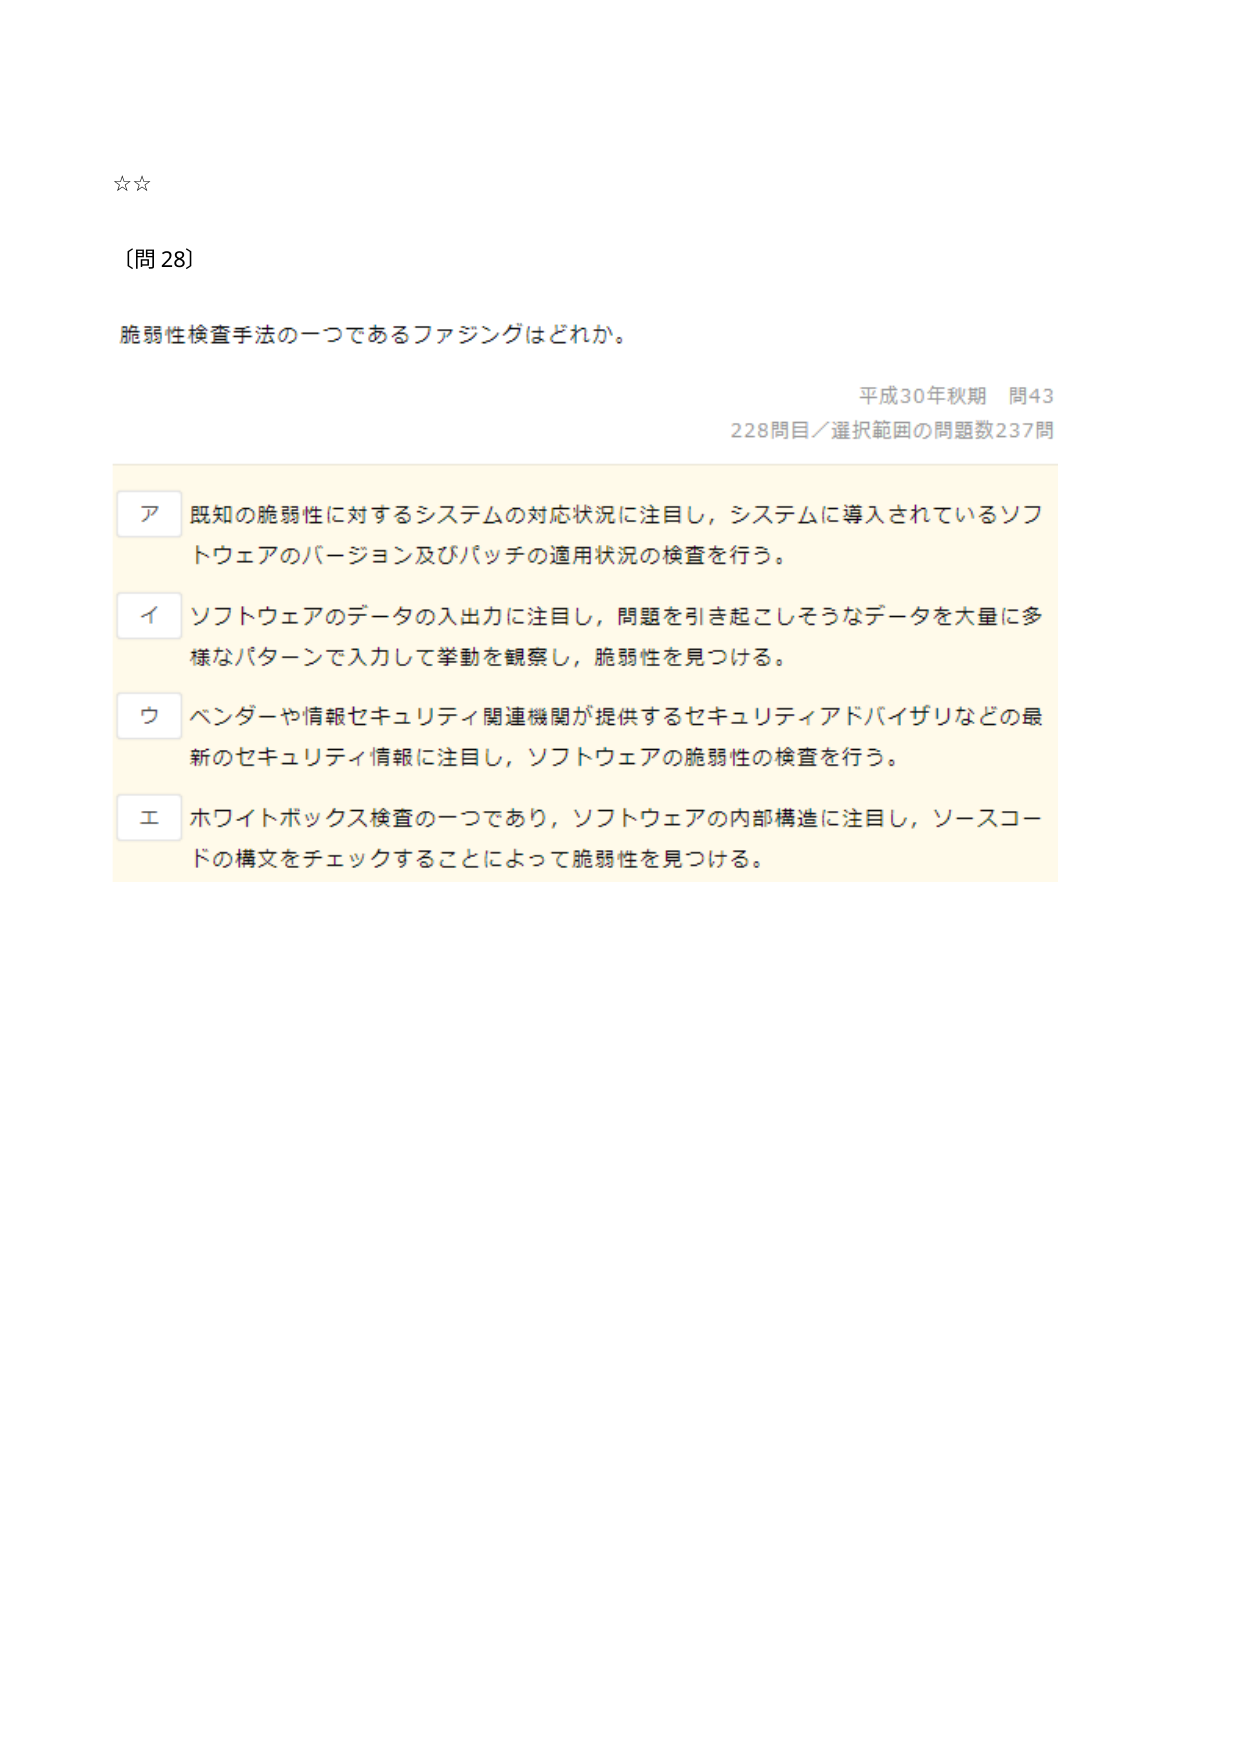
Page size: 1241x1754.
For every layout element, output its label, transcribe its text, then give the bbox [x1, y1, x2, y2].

picture [112, 314, 1058, 882]
text 〔問28〕 [112, 239, 1128, 277]
text ☆☆ [112, 164, 1128, 202]
